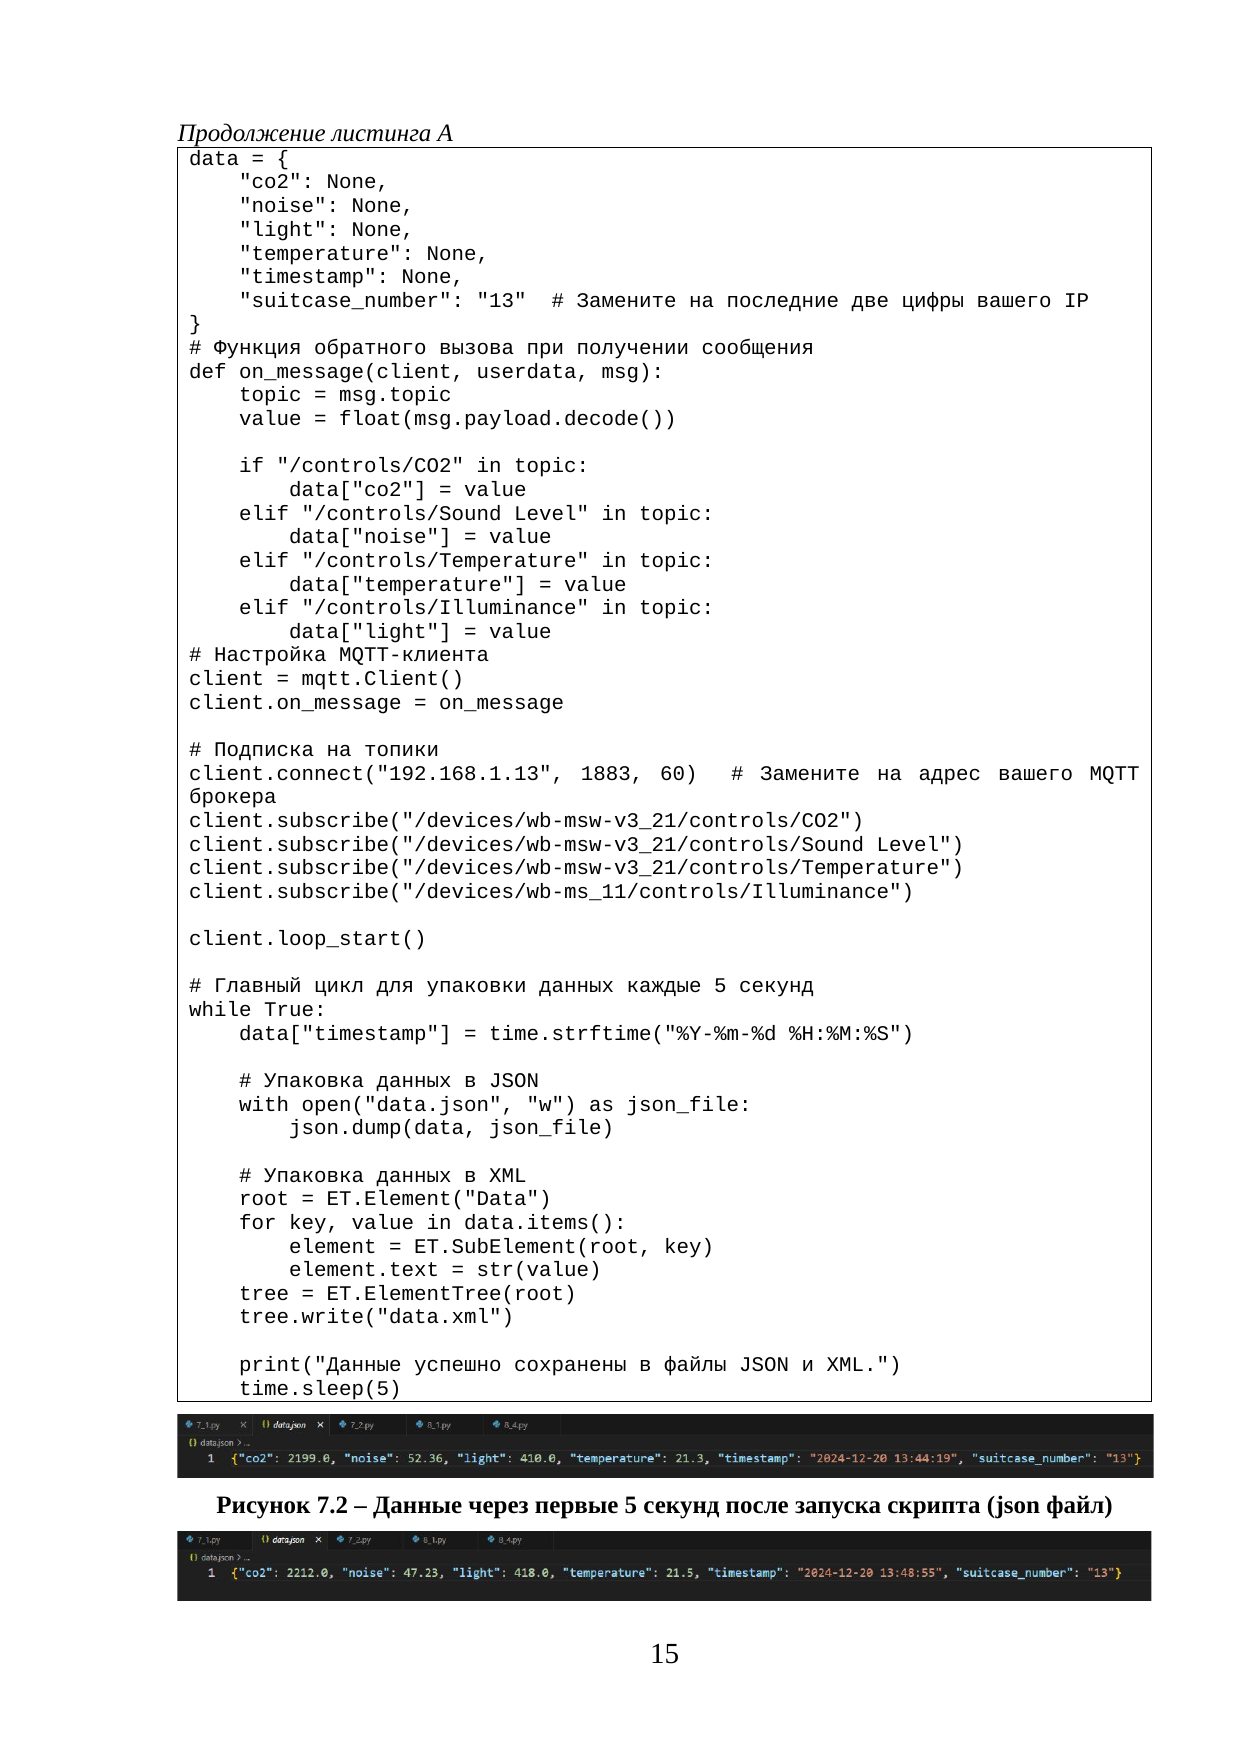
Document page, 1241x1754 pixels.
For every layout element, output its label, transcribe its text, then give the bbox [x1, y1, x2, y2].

text Продолжение листинга А [177, 118, 1152, 147]
picture [177, 1414, 1154, 1478]
picture [177, 1531, 1152, 1601]
table_header data = { "co2": None, "noise": None, "light": None, "temperature": None, "timestamp": None, "suitcase_number": "13" # Замените на последние две цифры вашего IP } # Функция обратного вызова при получении сообщения def on_message(client, userdata, msg): topic = msg.topic value = float(msg.payload.decode()) if "/controls/CO2" in topic: data["co2"] = value elif "/controls/Sound Level" in topic: data["noise"] = value elif "/controls/Temperature" in topic: data["temperature"] = value elif "/controls/Illuminance" in topic: data["light"] = value # Настройка MQTT-клиента client = mqtt.Client() client.on_message = on_message # Подписка на топики client.connect("192.168.1.13", 1883, 60) # Замените на адрес вашего MQTT брокера client.subscribe("/devices/wb-msw-v3_21/controls/CO2") client.subscribe("/devices/wb-msw-v3_21/controls/Sound Level") client.subscribe("/devices/wb-msw-v3_21/controls/Temperature") client.subscribe("/devices/wb-ms_11/controls/Illuminance") client.loop_start() # Главный цикл для упаковки данных каждые 5 секунд while True: data["timestamp"] = time.strftime("%Y-%m-%d %H:%M:%S") # Упаковка данных в JSON with open("data.json", "w") as json_file: json.dump(data, json_file) # Упаковка данных в XML root = ET.Element("Data") for key, value in data.items(): element = ET.SubElement(root, key) element.text = str(value) tree = ET.ElementTree(root) tree.write("data.xml") print("Данные успешно сохранены в файлы JSON и XML.") time.sleep(5) [178, 148, 1151, 1401]
text Рисунок 7.2 – Данные через первые 5 секунд после запуска скрипта (json файл) [177, 1491, 1152, 1519]
